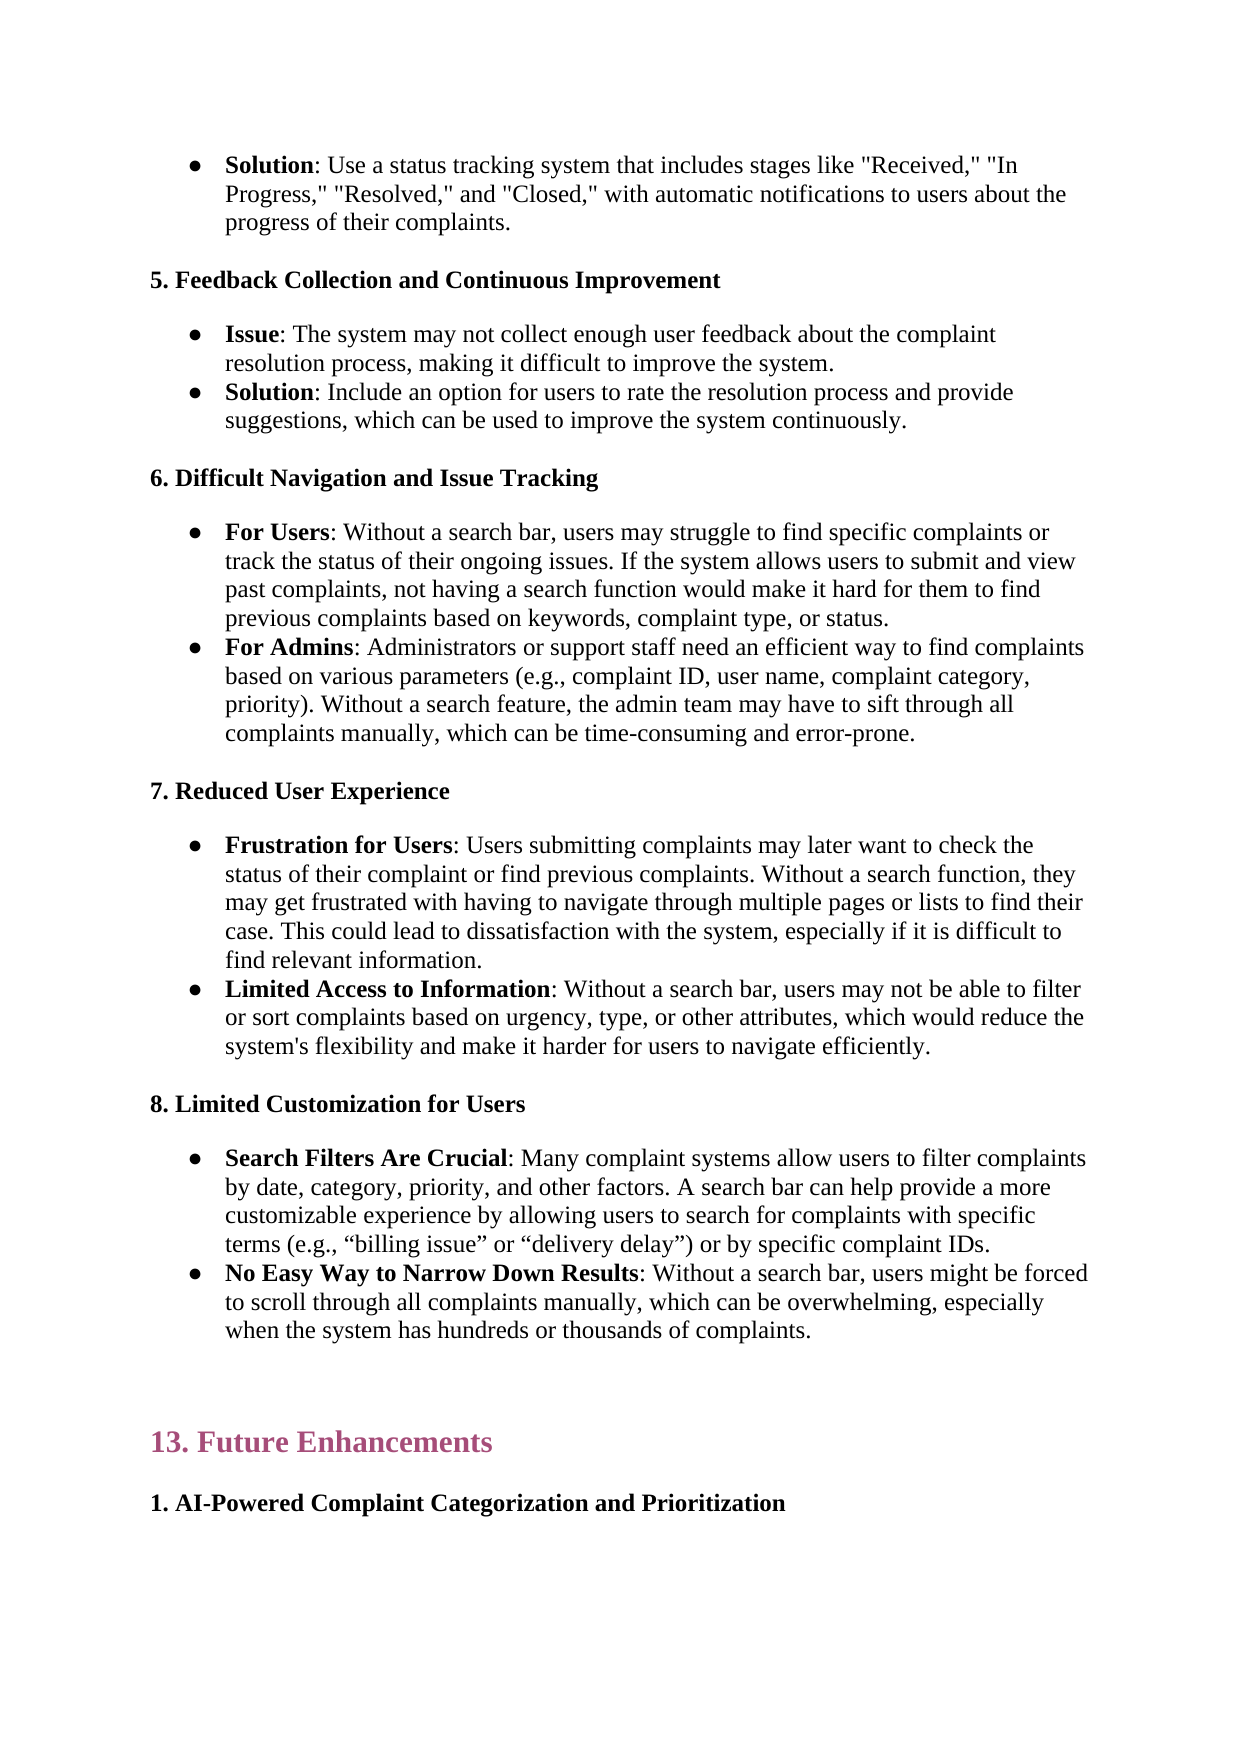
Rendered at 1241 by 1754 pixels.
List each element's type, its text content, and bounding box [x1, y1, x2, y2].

subtitle 1. AI-Powered Complaint Categorization and Prioritization [150, 1488, 1090, 1517]
list Search Filters Are Crucial: Many complaint systems allow users to filter complaints by date, category, priority, and other factors. A search bar can help provide a more customizable experience by allowing users to search for complaints with specific terms (e.g., “billing issue” or “delivery delay”) or by specific complaint IDs. [187, 1143, 1090, 1258]
list For Users: Without a search bar, users may struggle to find specific complaints or track the status of their ongoing issues. If the system allows users to submit and view past complaints, not having a search function would make it hard for them to find previous complaints based on keywords, complaint type, or status. [187, 517, 1090, 632]
list For Admins: Administrators or support staff need an efficient way to find complaints based on various parameters (e.g., complaint ID, user name, complaint category, priority). Without a search feature, the admin team may have to sift through all complaints manually, which can be time-consuming and error-prone. [187, 632, 1090, 747]
list Issue: The system may not collect enough user feedback about the complaint resolution process, making it difficult to improve the system. [187, 319, 1090, 377]
list Frustration for Users: Users submitting complaints may later want to check the status of their complaint or find previous complaints. Without a search function, they may get frustrated with having to navigate through multiple pages or lists to find their case. This could lead to dissatisfaction with the system, especially if it is difficult to find relevant information. [187, 830, 1090, 974]
subtitle 8. Limited Customization for Users [150, 1089, 1090, 1118]
list No Easy Way to Narrow Down Results: Without a search bar, users might be forced to scroll through all complaints manually, which can be overwhelming, especially when the system has hundreds or thousands of complaints. [187, 1258, 1090, 1344]
text 13. Future Enhancements [150, 1423, 1090, 1459]
subtitle 5. Feedback Collection and Continuous Improvement [150, 265, 1090, 294]
list Limited Access to Information: Without a search bar, users may not be able to filter or sort complaints based on urgency, type, or other attributes, which would reduce the system's flexibility and make it harder for users to navigate efficiently. [187, 974, 1090, 1060]
list Solution: Include an option for users to rate the resolution process and provide suggestions, which can be used to improve the system continuously. [187, 377, 1090, 434]
list Solution: Use a status tracking system that includes stages like "Received," "In Progress," "Resolved," and "Closed," with automatic notifications to users about the progress of their complaints. [187, 150, 1090, 236]
subtitle 6. Difficult Navigation and Issue Tracking [150, 463, 1090, 492]
subtitle 7. Reduced User Experience [150, 776, 1090, 805]
